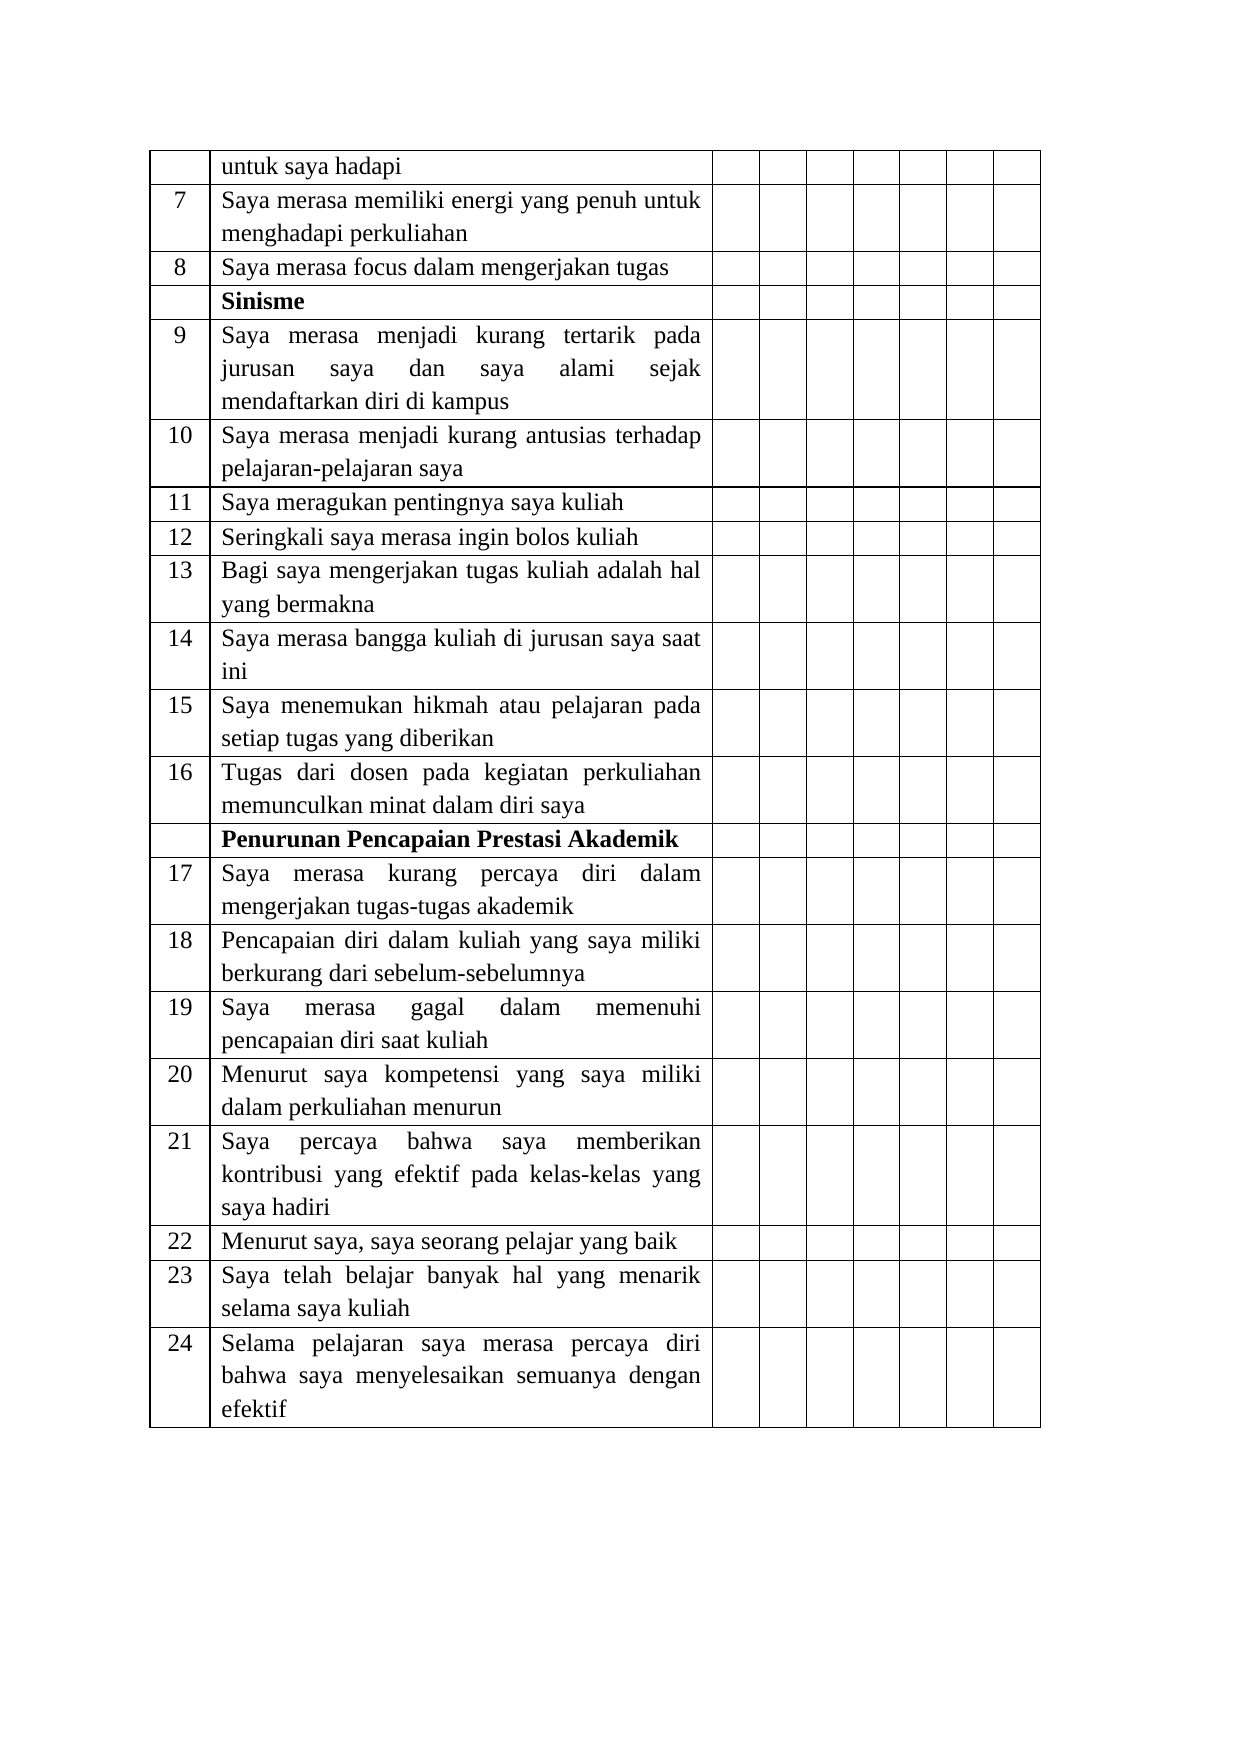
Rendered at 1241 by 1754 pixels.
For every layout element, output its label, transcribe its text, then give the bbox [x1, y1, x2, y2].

table_cell [807, 320, 853, 419]
table_cell Saya meragukan pentingnya saya kuliah [211, 488, 712, 521]
table_cell [807, 556, 853, 622]
table_cell Saya merasa kurang percaya diri dalam mengerjakan tugas-tugas akademik [211, 858, 712, 924]
table_cell [994, 992, 1040, 1058]
table_cell [900, 151, 946, 184]
table_cell [151, 286, 209, 319]
table_cell [854, 1059, 899, 1125]
table_cell [713, 522, 759, 554]
table_cell [760, 757, 806, 823]
table_cell [760, 522, 806, 554]
table_cell [854, 1126, 899, 1225]
table_cell 8 [151, 252, 209, 285]
table_cell [854, 824, 899, 857]
table_cell [807, 623, 853, 689]
table_cell [900, 824, 946, 857]
table_cell [760, 623, 806, 689]
table_cell Sinisme [211, 286, 712, 319]
table_cell [760, 858, 806, 924]
table_cell [947, 1226, 993, 1259]
table_cell Saya telah belajar banyak hal yang menarik selama saya kuliah [211, 1261, 712, 1327]
table_cell 12 [151, 522, 209, 554]
table_cell [854, 522, 899, 554]
table_cell [713, 992, 759, 1058]
table_cell Tugas dari dosen pada kegiatan perkuliahan memunculkan minat dalam diri saya [211, 757, 712, 823]
table_cell [947, 690, 993, 756]
table_cell [947, 925, 993, 991]
table_cell Saya menemukan hikmah atau pelajaran pada setiap tugas yang diberikan [211, 690, 712, 756]
table_cell [947, 1126, 993, 1225]
table_cell 17 [151, 858, 209, 924]
table_cell [994, 1261, 1040, 1327]
table_cell 11 [151, 488, 209, 521]
table_cell [900, 252, 946, 285]
table_cell [994, 1059, 1040, 1125]
table_cell [947, 420, 993, 486]
table_cell [947, 151, 993, 184]
table_cell [900, 690, 946, 756]
table_cell 15 [151, 690, 209, 756]
table_cell Saya merasa gagal dalam memenuhi pencapaian diri saat kuliah [211, 992, 712, 1058]
table_cell [713, 151, 759, 184]
table_cell [713, 858, 759, 924]
table_cell [760, 1226, 806, 1259]
table_cell Saya merasa menjadi kurang tertarik pada jurusan saya dan saya alami sejak mendaftarkan diri di kampus [211, 320, 712, 419]
table_cell [807, 286, 853, 319]
table_cell [947, 185, 993, 251]
table_cell Saya merasa menjadi kurang antusias terhadap pelajaran-pelajaran saya [211, 420, 712, 486]
table_cell [760, 556, 806, 622]
table_cell [151, 824, 209, 857]
table_cell [760, 1328, 806, 1427]
table_cell 10 [151, 420, 209, 486]
table_cell [807, 420, 853, 486]
table_cell [807, 925, 853, 991]
table_cell [854, 488, 899, 521]
table_cell [760, 252, 806, 285]
table_cell [807, 757, 853, 823]
table_cell 21 [151, 1126, 209, 1225]
table_cell [994, 320, 1040, 419]
table_cell [807, 1328, 853, 1427]
table_cell [807, 185, 853, 251]
table_cell [900, 757, 946, 823]
table_cell Saya merasa focus dalam mengerjakan tugas [211, 252, 712, 285]
table_cell [807, 252, 853, 285]
table_cell [900, 556, 946, 622]
table_cell Selama pelajaran saya merasa percaya diri bahwa saya menyelesaikan semuanya dengan efektif [211, 1328, 712, 1427]
table_cell [760, 1059, 806, 1125]
table_cell [947, 320, 993, 419]
table_cell [713, 488, 759, 521]
table_cell [854, 1328, 899, 1427]
table_cell [854, 286, 899, 319]
table_cell [854, 623, 899, 689]
table_cell [854, 1261, 899, 1327]
table_cell 20 [151, 1059, 209, 1125]
table_cell [947, 556, 993, 622]
table_cell [854, 757, 899, 823]
table_cell [900, 1059, 946, 1125]
table_cell [994, 286, 1040, 319]
table_cell [760, 488, 806, 521]
table_cell [713, 286, 759, 319]
table_cell [760, 185, 806, 251]
table_cell [900, 420, 946, 486]
table_cell 14 [151, 623, 209, 689]
table_cell [900, 1226, 946, 1259]
table_cell [713, 824, 759, 857]
table_cell [713, 320, 759, 419]
table_cell [947, 522, 993, 554]
table_cell [807, 522, 853, 554]
table_cell [713, 1059, 759, 1125]
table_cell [211, 151, 712, 184]
table_cell [900, 1328, 946, 1427]
table_cell [900, 320, 946, 419]
table_cell [900, 286, 946, 319]
table_cell [854, 925, 899, 991]
table_cell [947, 488, 993, 521]
table_cell [854, 690, 899, 756]
table_cell [807, 1226, 853, 1259]
table_cell [854, 320, 899, 419]
table_cell Saya merasa memiliki energi yang penuh untuk menghadapi perkuliahan [211, 185, 712, 251]
table_cell [854, 992, 899, 1058]
table_cell [854, 151, 899, 184]
table_cell [900, 1261, 946, 1327]
table_cell [854, 185, 899, 251]
table_cell [760, 151, 806, 184]
table_cell [994, 623, 1040, 689]
table_cell [994, 1226, 1040, 1259]
table_cell Penurunan Pencapaian Prestasi Akademik [211, 824, 712, 857]
table_cell [807, 858, 853, 924]
table_cell [994, 1126, 1040, 1225]
table_cell [760, 690, 806, 756]
table_cell 24 [151, 1328, 209, 1427]
table_cell [713, 623, 759, 689]
table_cell [994, 420, 1040, 486]
table_cell [947, 1328, 993, 1427]
table_cell [713, 1261, 759, 1327]
table_cell [807, 1126, 853, 1225]
table_cell [994, 522, 1040, 554]
table_cell [900, 522, 946, 554]
table_cell [713, 690, 759, 756]
table_cell [807, 151, 853, 184]
table_cell 19 [151, 992, 209, 1058]
table_cell [994, 252, 1040, 285]
table_cell [900, 858, 946, 924]
table_cell [760, 286, 806, 319]
table_cell Menurut saya kompetensi yang saya miliki dalam perkuliahan menurun [211, 1059, 712, 1125]
table_cell [947, 1261, 993, 1327]
table_cell [854, 420, 899, 486]
table_cell [854, 556, 899, 622]
table_cell [947, 824, 993, 857]
table_cell [900, 488, 946, 521]
table_cell Bagi saya mengerjakan tugas kuliah adalah hal yang bermakna [211, 556, 712, 622]
table_cell [994, 488, 1040, 521]
table_cell [713, 420, 759, 486]
table_cell 18 [151, 925, 209, 991]
table_cell Saya percaya bahwa saya memberikan kontribusi yang efektif pada kelas-kelas yang saya hadiri [211, 1126, 712, 1225]
table_cell [807, 690, 853, 756]
table_cell 23 [151, 1261, 209, 1327]
table_cell [900, 185, 946, 251]
table_cell Menurut saya, saya seorang pelajar yang baik [211, 1226, 712, 1259]
table_cell [854, 1226, 899, 1259]
table_cell [994, 1328, 1040, 1427]
table_cell 6 [151, 151, 209, 184]
table_cell [760, 420, 806, 486]
table_cell [854, 252, 899, 285]
table_cell 13 [151, 556, 209, 622]
table_cell [807, 1261, 853, 1327]
table_cell [947, 992, 993, 1058]
table_cell [994, 556, 1040, 622]
table_cell [760, 925, 806, 991]
table_cell [900, 992, 946, 1058]
table_cell [760, 320, 806, 419]
table_cell 22 [151, 1226, 209, 1259]
table_cell [900, 925, 946, 991]
table_cell [994, 185, 1040, 251]
table_cell [760, 824, 806, 857]
table_cell 16 [151, 757, 209, 823]
table_cell [760, 1261, 806, 1327]
table_cell 9 [151, 320, 209, 419]
table_cell [760, 992, 806, 1058]
table_cell [900, 1126, 946, 1225]
table_cell [947, 1059, 993, 1125]
table_cell [713, 925, 759, 991]
table_cell [713, 1226, 759, 1259]
table_cell [713, 556, 759, 622]
table_cell [994, 151, 1040, 184]
table_cell [947, 757, 993, 823]
table_cell 7 [151, 185, 209, 251]
table_cell [760, 1126, 806, 1225]
table_cell Saya merasa bangga kuliah di jurusan saya saat ini [211, 623, 712, 689]
table_cell [994, 757, 1040, 823]
table_cell Pencapaian diri dalam kuliah yang saya miliki berkurang dari sebelum-sebelumnya [211, 925, 712, 991]
table_cell [807, 488, 853, 521]
table_cell [807, 992, 853, 1058]
table_cell [713, 757, 759, 823]
table_cell [713, 1126, 759, 1225]
table_cell [994, 690, 1040, 756]
table_cell [947, 858, 993, 924]
table_cell Seringkali saya merasa ingin bolos kuliah [211, 522, 712, 554]
table_cell [994, 858, 1040, 924]
table_cell [994, 925, 1040, 991]
table_cell [713, 185, 759, 251]
table_cell [807, 824, 853, 857]
table_cell [994, 824, 1040, 857]
table_cell [947, 286, 993, 319]
table_cell [713, 252, 759, 285]
table_cell [713, 1328, 759, 1427]
table_cell [947, 252, 993, 285]
table_cell [807, 1059, 853, 1125]
table_cell [854, 858, 899, 924]
table_cell [900, 623, 946, 689]
table_cell [947, 623, 993, 689]
